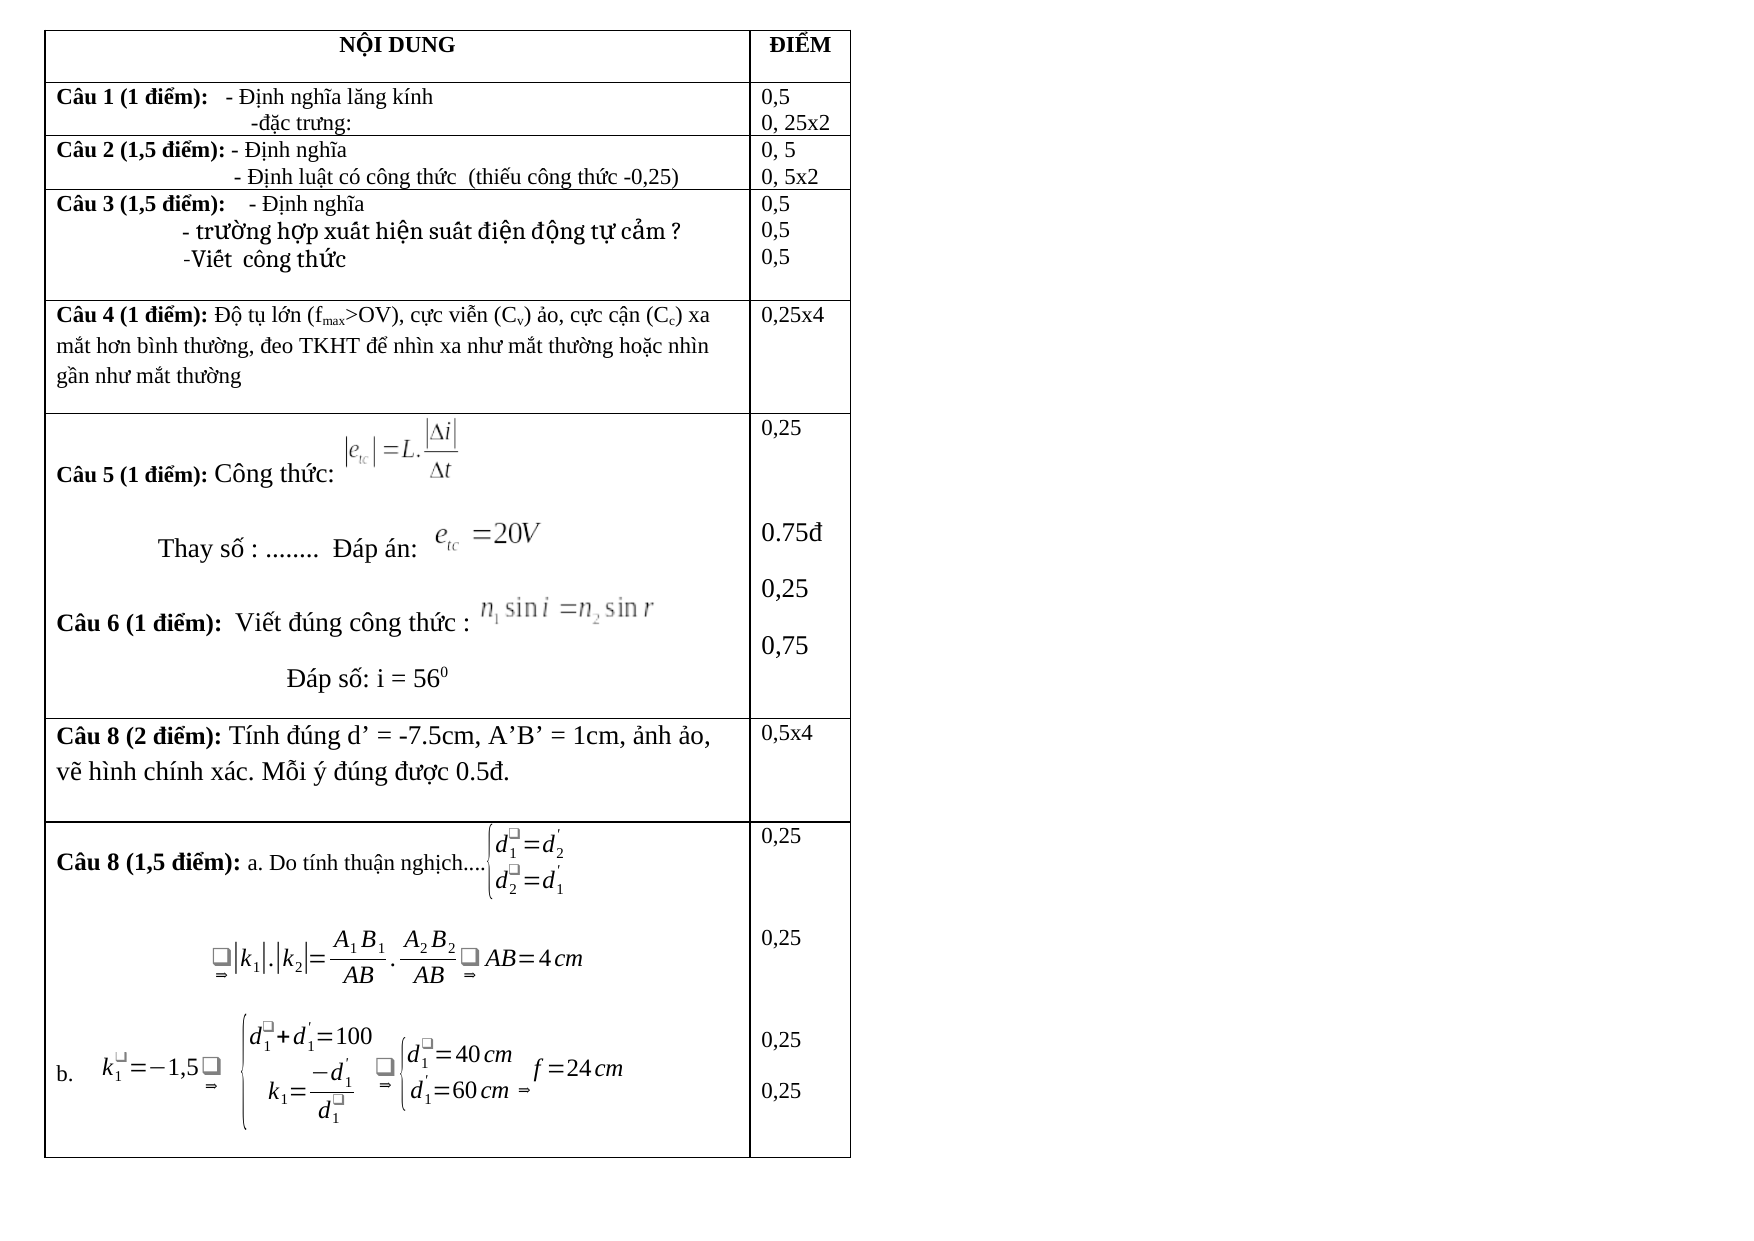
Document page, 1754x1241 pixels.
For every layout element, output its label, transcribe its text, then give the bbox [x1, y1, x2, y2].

table_cell Câu 8 (1,5 điểm): a. Do tính thuận nghịch.... b. [46, 823, 749, 1157]
table_cell Câu 5 (1 điểm): Công thức: Thay số : ........ Đáp án: Câu 6 (1 điểm): Viết đúng công thức : Đáp số: i = 560 [46, 414, 749, 718]
table_cell Câu 1 (1 điểm): - Định nghĩa lăng kính -đặc trưng: [46, 83, 749, 135]
table_cell Câu 4 (1 điểm): Độ tụ lớn (fmax>OV), cực viễn (Cv) ảo, cực cận (Cc) xa mắt hơn bình thường, đeo TKHT để nhìn xa như mắt thường hoặc nhìn gần như mắt thường [46, 301, 749, 413]
table_cell 0,25 0.75đ 0,25 0,75 [751, 414, 850, 718]
table_header ĐIỂM [751, 31, 850, 82]
table_cell 0,5 0, 25x2 [751, 83, 850, 135]
table_cell 0,5x4 [751, 719, 850, 821]
table_cell Câu 3 (1,5 điểm): - Định nghĩa - trường hợp xuất hiện suất điện động tự cảm ? -Viết công thức [46, 190, 749, 300]
table_cell Câu 2 (1,5 điểm): - Định nghĩa - Định luật có công thức (thiếu công thức -0,25) [46, 136, 749, 189]
table_header NỘI DUNG [46, 31, 749, 82]
table_cell 0, 5 0, 5x2 [751, 136, 850, 189]
table_cell 0,25 0,25 0,25 0,25 [751, 823, 850, 1157]
table_cell Câu 8 (2 điểm): Tính đúng d’ = -7.5cm, A’B’ = 1cm, ảnh ảo, vẽ hình chính xác. Mỗi ý đúng được 0.5đ. [46, 719, 749, 821]
table_cell 0,25x4 [751, 301, 850, 413]
table_cell 0,5 0,5 0,5 [751, 190, 850, 300]
